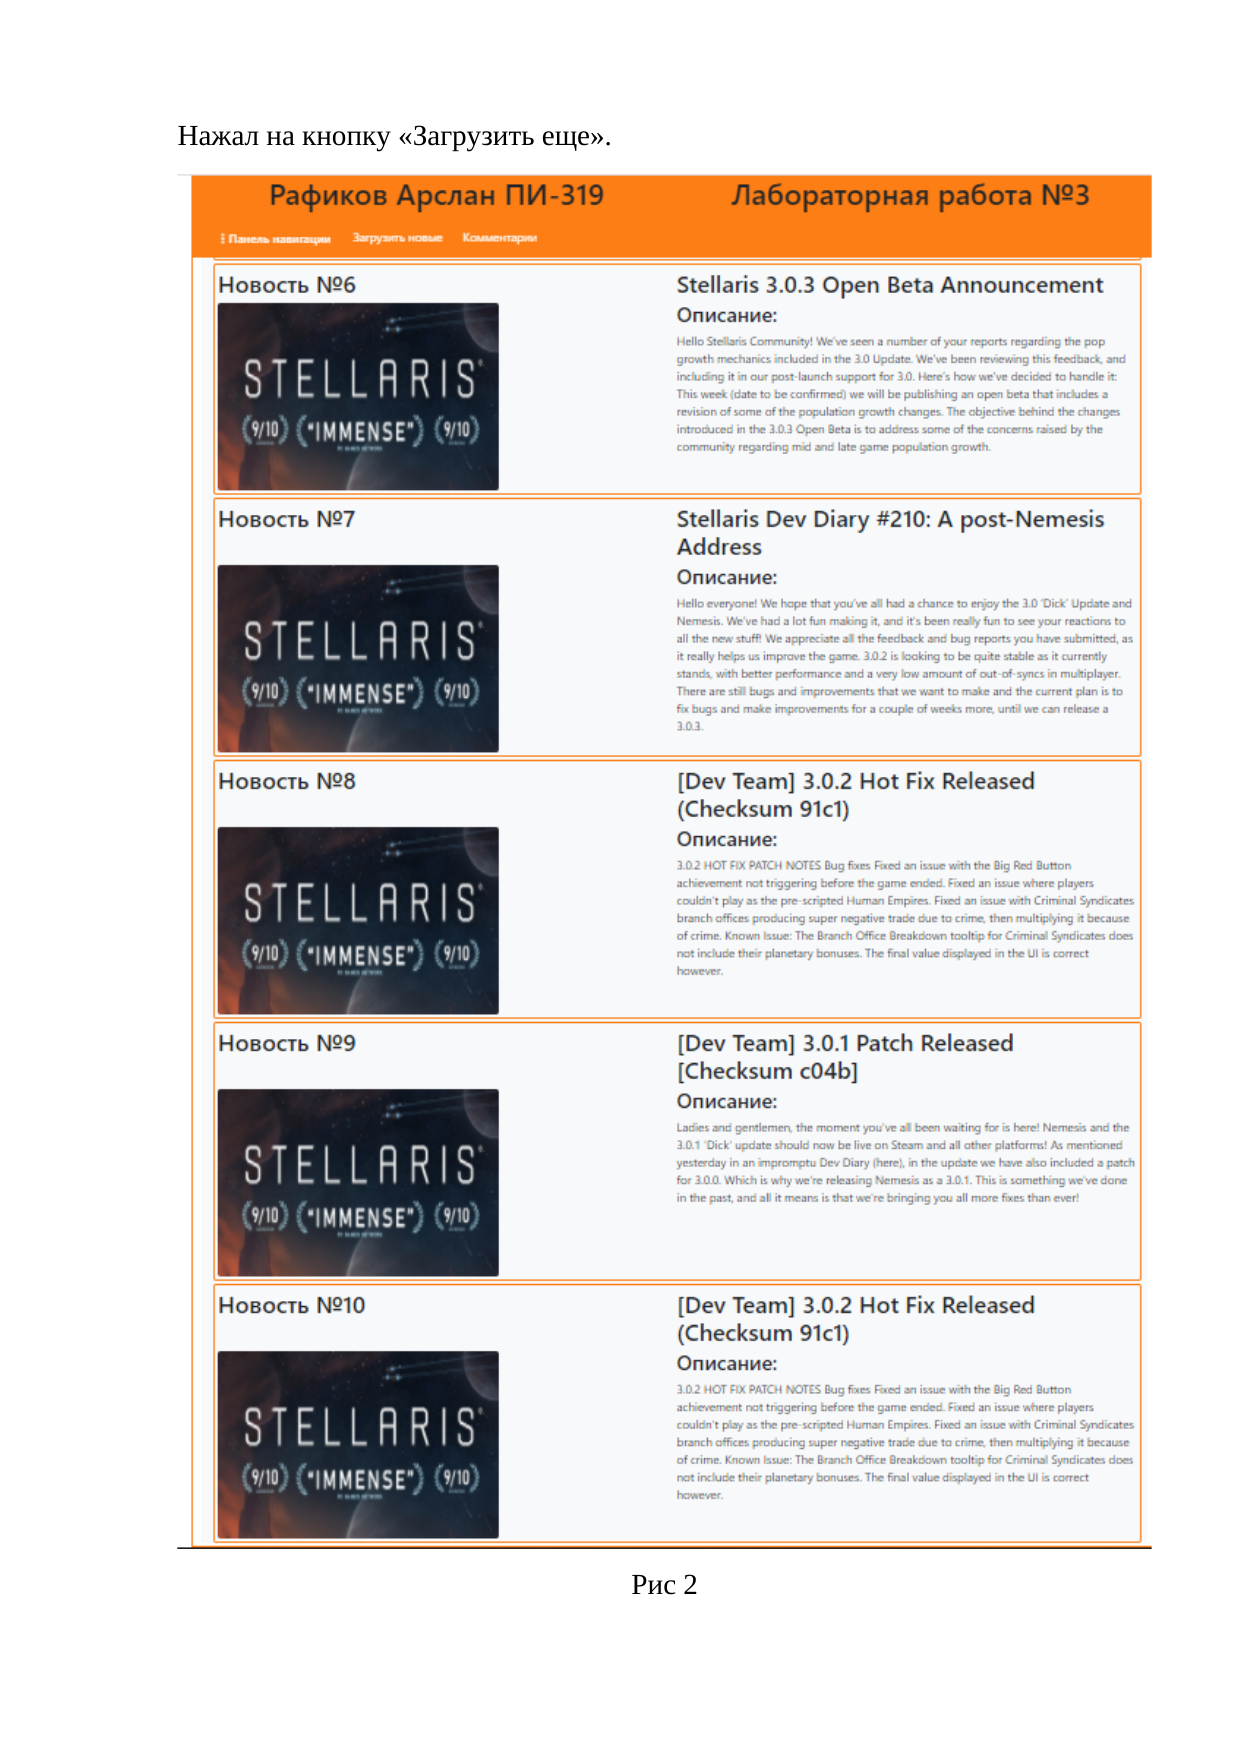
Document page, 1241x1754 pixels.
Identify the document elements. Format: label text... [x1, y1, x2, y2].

text Рис 2 [177, 1567, 1152, 1601]
text Нажал на кнопку «Загрузить еще». [177, 118, 1152, 152]
picture [177, 170, 1152, 1549]
